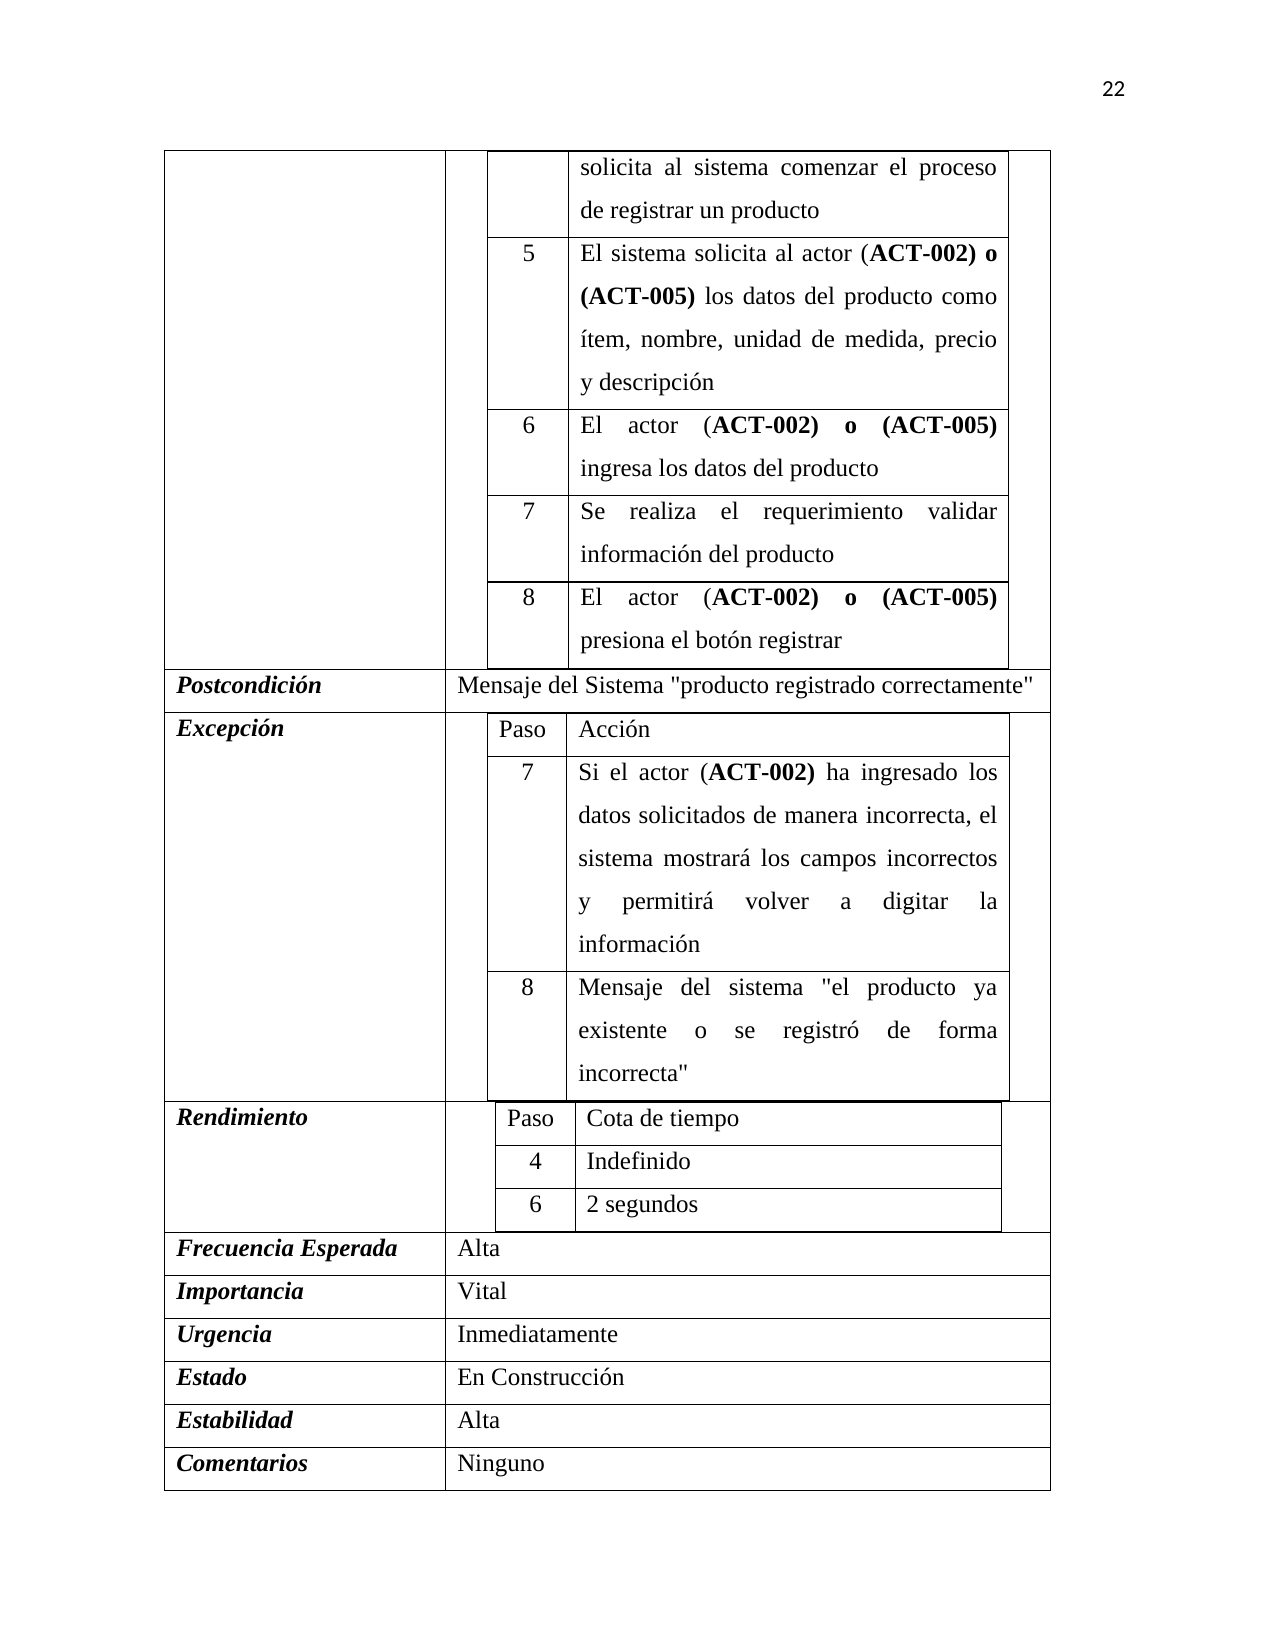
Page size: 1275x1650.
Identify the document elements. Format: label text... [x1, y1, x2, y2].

table_cell Comentarios [165, 1448, 445, 1490]
table_cell [488, 757, 566, 971]
table_cell [1002, 1102, 1050, 1232]
table_cell [496, 1189, 575, 1231]
table_cell [488, 496, 568, 581]
table_cell En Construcción [446, 1362, 1050, 1404]
table_cell [1010, 713, 1050, 1101]
table_cell [446, 1102, 495, 1232]
table_cell [446, 151, 487, 669]
table_cell Ninguno [446, 1448, 1050, 1490]
table_cell [576, 1189, 1001, 1231]
table_cell [1009, 151, 1050, 669]
table_cell Vital [446, 1276, 1050, 1318]
table_cell Mensaje del Sistema "producto registrado correctamente" [446, 670, 1050, 712]
table_cell Rendimiento [165, 1102, 445, 1232]
table_cell [488, 972, 566, 1100]
table_cell Importancia [165, 1276, 445, 1318]
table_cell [165, 151, 445, 669]
table_cell Urgencia [165, 1319, 445, 1361]
table_cell [567, 972, 1009, 1100]
table_cell [569, 238, 1008, 409]
table_cell [488, 238, 568, 409]
table_cell Alta [446, 1233, 1050, 1275]
table_cell Estabilidad [165, 1405, 445, 1447]
table_cell [446, 713, 487, 1101]
table_cell [488, 583, 568, 668]
table_cell Estado [165, 1362, 445, 1404]
table_cell [569, 583, 1008, 668]
table_cell [569, 152, 1008, 237]
table_cell Postcondición [165, 670, 445, 712]
table_cell [496, 1146, 575, 1188]
table_cell [576, 1103, 1001, 1145]
table_cell [567, 757, 1009, 971]
table_cell [567, 714, 1009, 756]
table_cell [569, 496, 1008, 581]
table_cell Alta [446, 1405, 1050, 1447]
table_cell [569, 410, 1008, 495]
table_cell [488, 410, 568, 495]
table_cell Excepción [165, 713, 445, 1101]
table_cell Inmediatamente [446, 1319, 1050, 1361]
table_cell [496, 1103, 575, 1145]
table_cell [576, 1146, 1001, 1188]
table_cell [488, 714, 566, 756]
table_cell Frecuencia Esperada [165, 1233, 445, 1275]
table_cell [488, 152, 568, 237]
